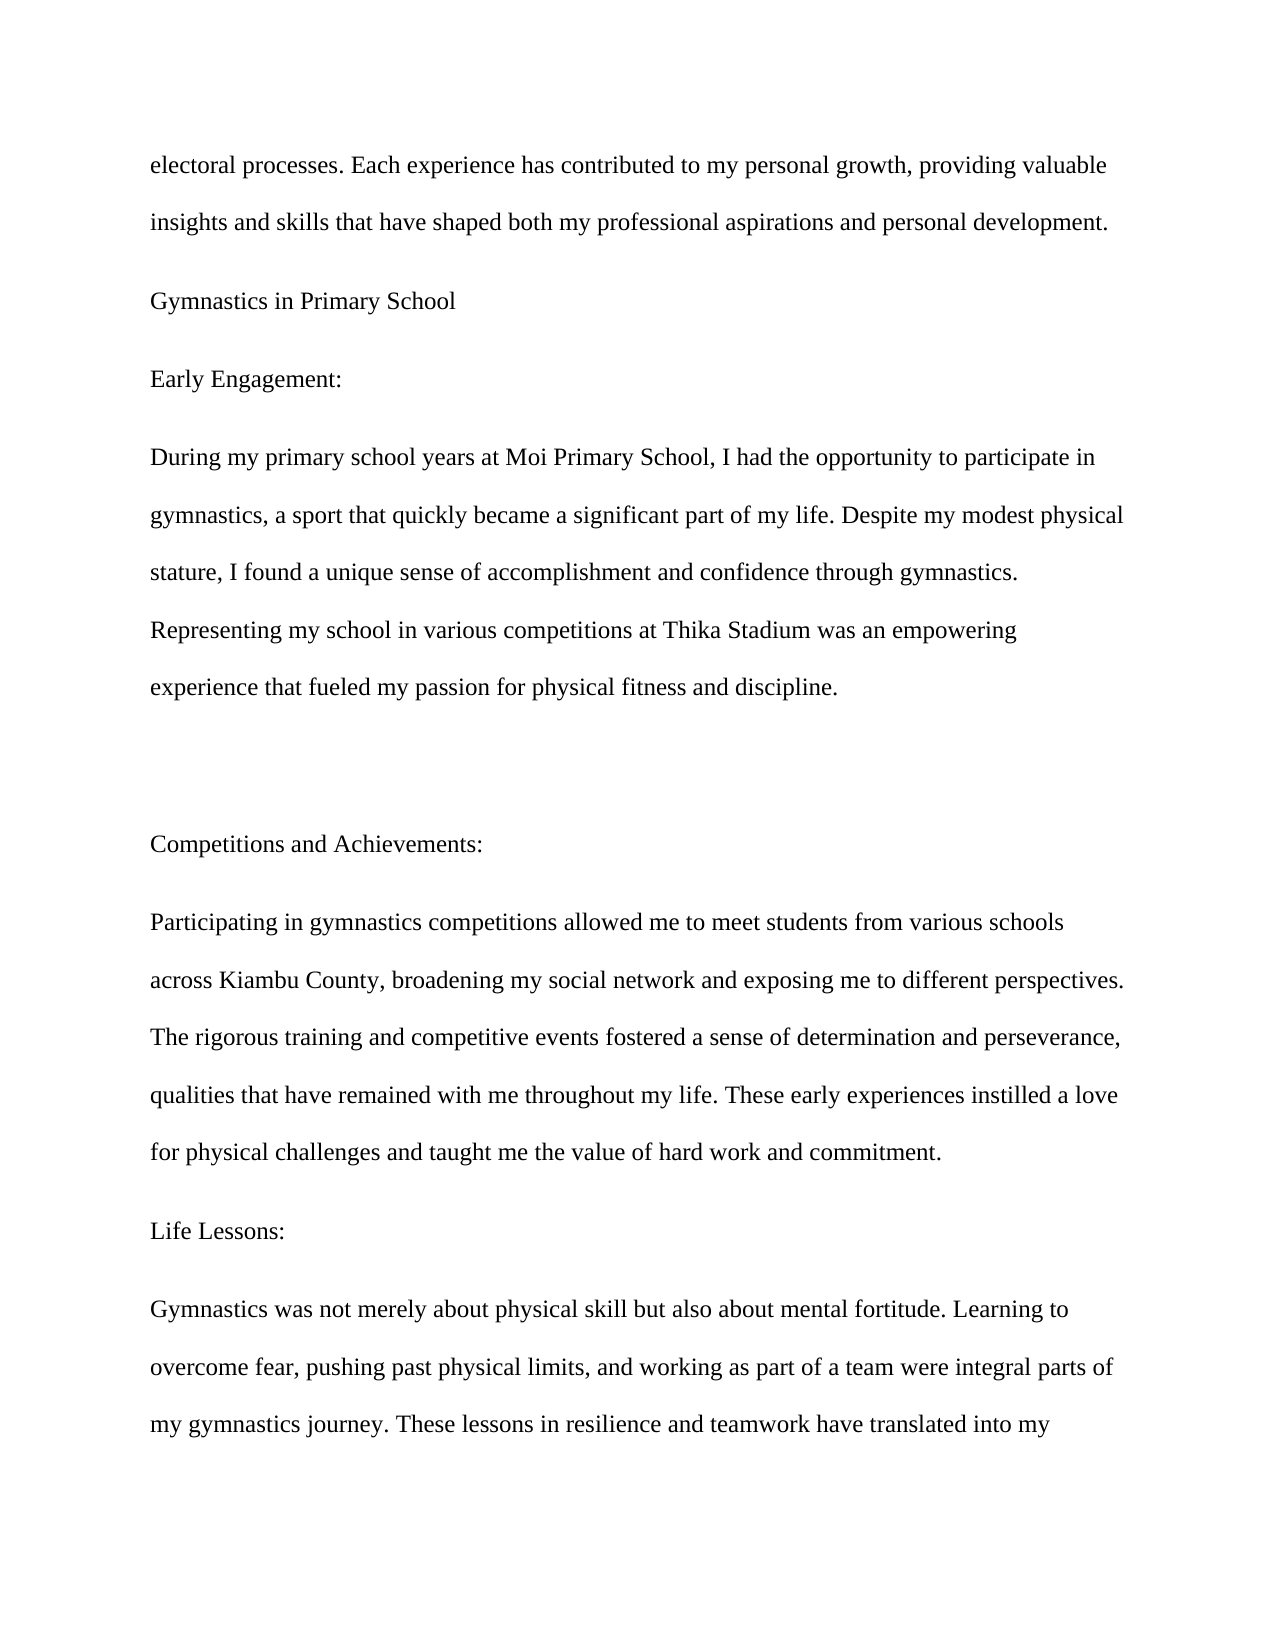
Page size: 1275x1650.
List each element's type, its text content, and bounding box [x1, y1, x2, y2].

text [150, 1294, 1125, 1438]
text Participating in gymnastics competitions allowed me to meet students from various schools across Kiambu County, broadening my social network and exposing me to different perspectives. The rigorous training and competitive events fostered a sense of determination and perseverance, qualities that have remained with me throughout my life. These early experiences instilled a love for physical challenges and taught me the value of hard work and commitment. [150, 907, 1125, 1166]
text Life Lessons: [150, 1216, 1125, 1244]
text Competitions and Achievements: [150, 829, 1125, 858]
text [150, 150, 1125, 236]
text Gymnastics in Primary School [150, 286, 1125, 314]
text During my primary school years at Moi Primary School, I had the opportunity to participate in gymnastics, a sport that quickly became a significant part of my life. Despite my modest physical stature, I found a unique sense of accomplishment and confidence through gymnastics. Representing my school in various competitions at Thika Stadium was an empowering experience that fueled my passion for physical fitness and discipline. [150, 442, 1125, 701]
text Early Engagement: [150, 364, 1125, 393]
